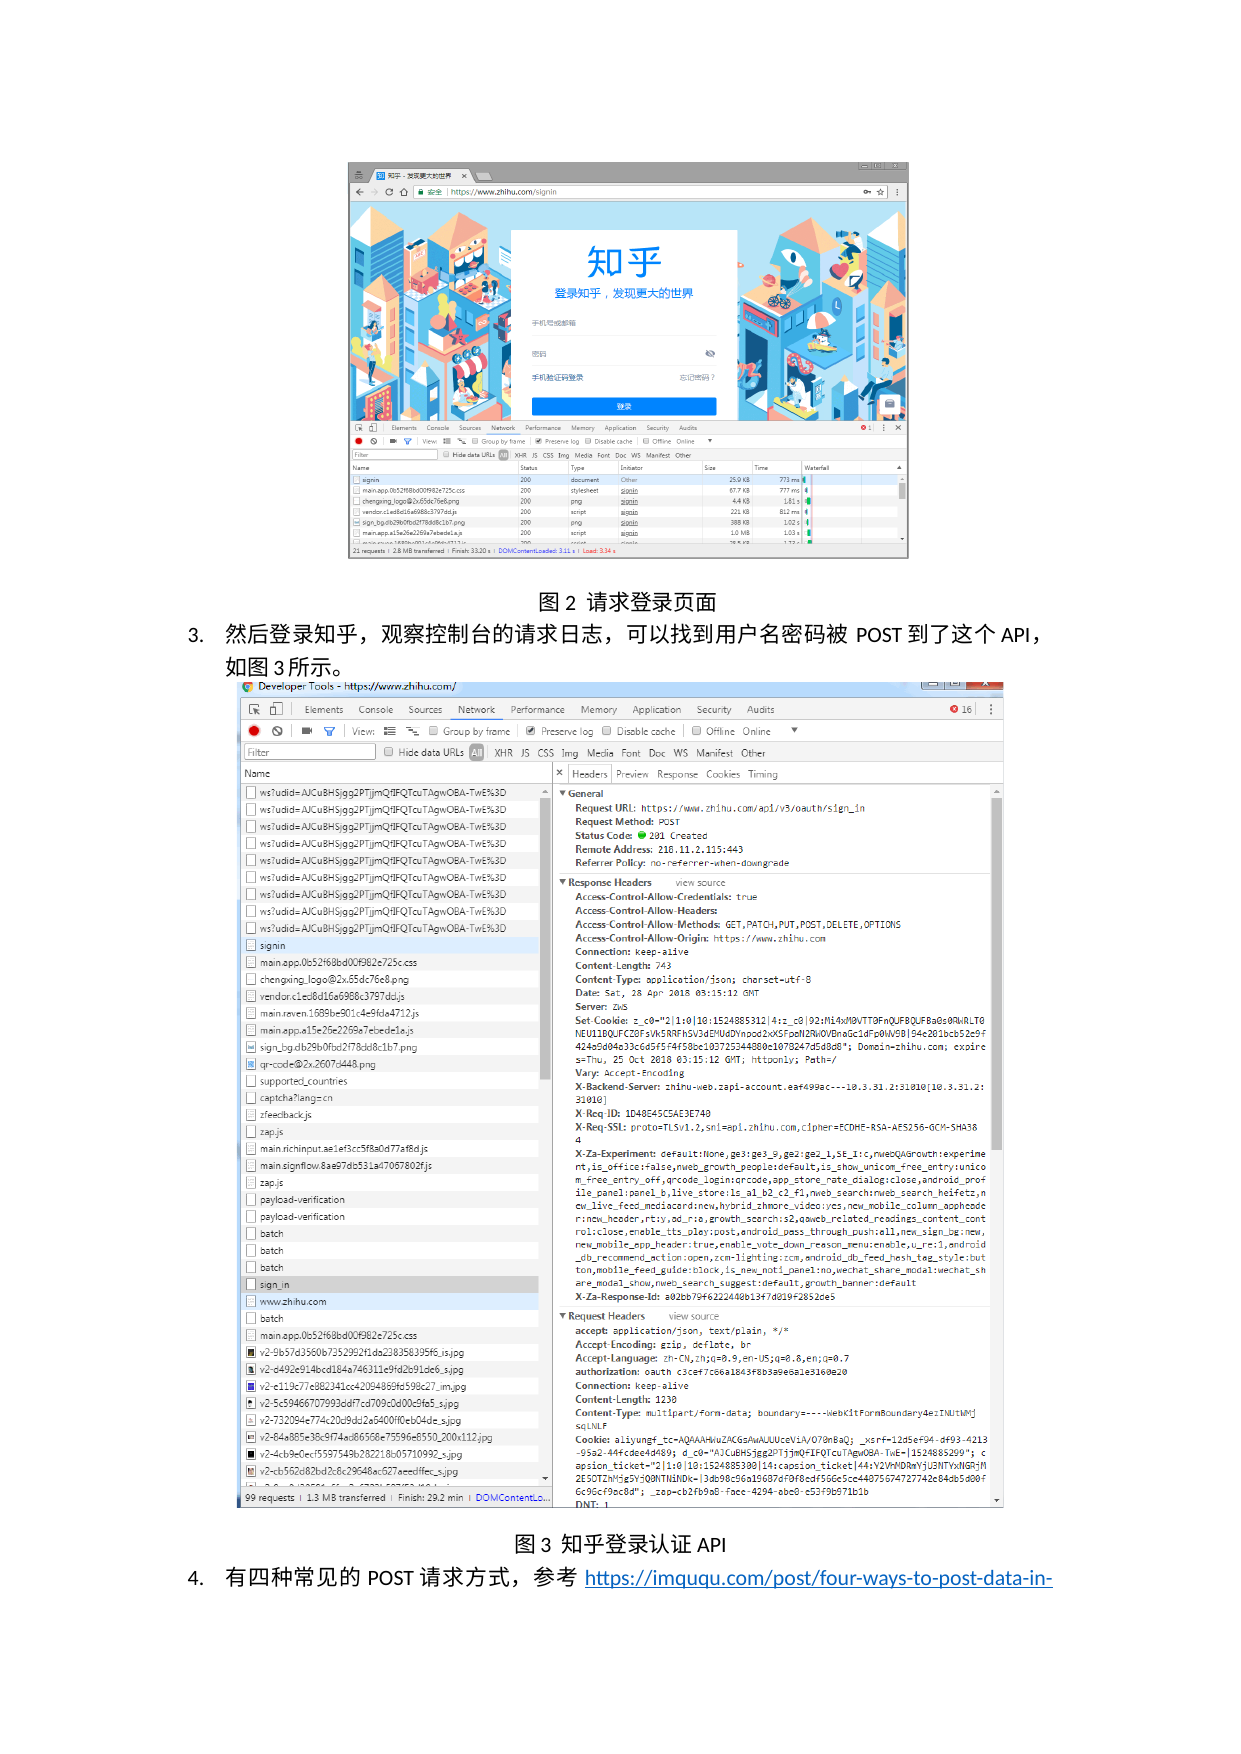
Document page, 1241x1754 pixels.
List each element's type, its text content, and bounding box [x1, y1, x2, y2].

list 图2 请求登录页面 [203, 584, 1053, 617]
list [187, 1559, 1053, 1592]
list 然后登录知乎，观察控制台的请求日志，可以找到用户名密码被POST到了这个API，如图3所示。 [187, 617, 1053, 682]
picture [347, 162, 909, 559]
picture [236, 682, 1004, 1508]
text 图3 知乎登录认证API [187, 1527, 1053, 1559]
